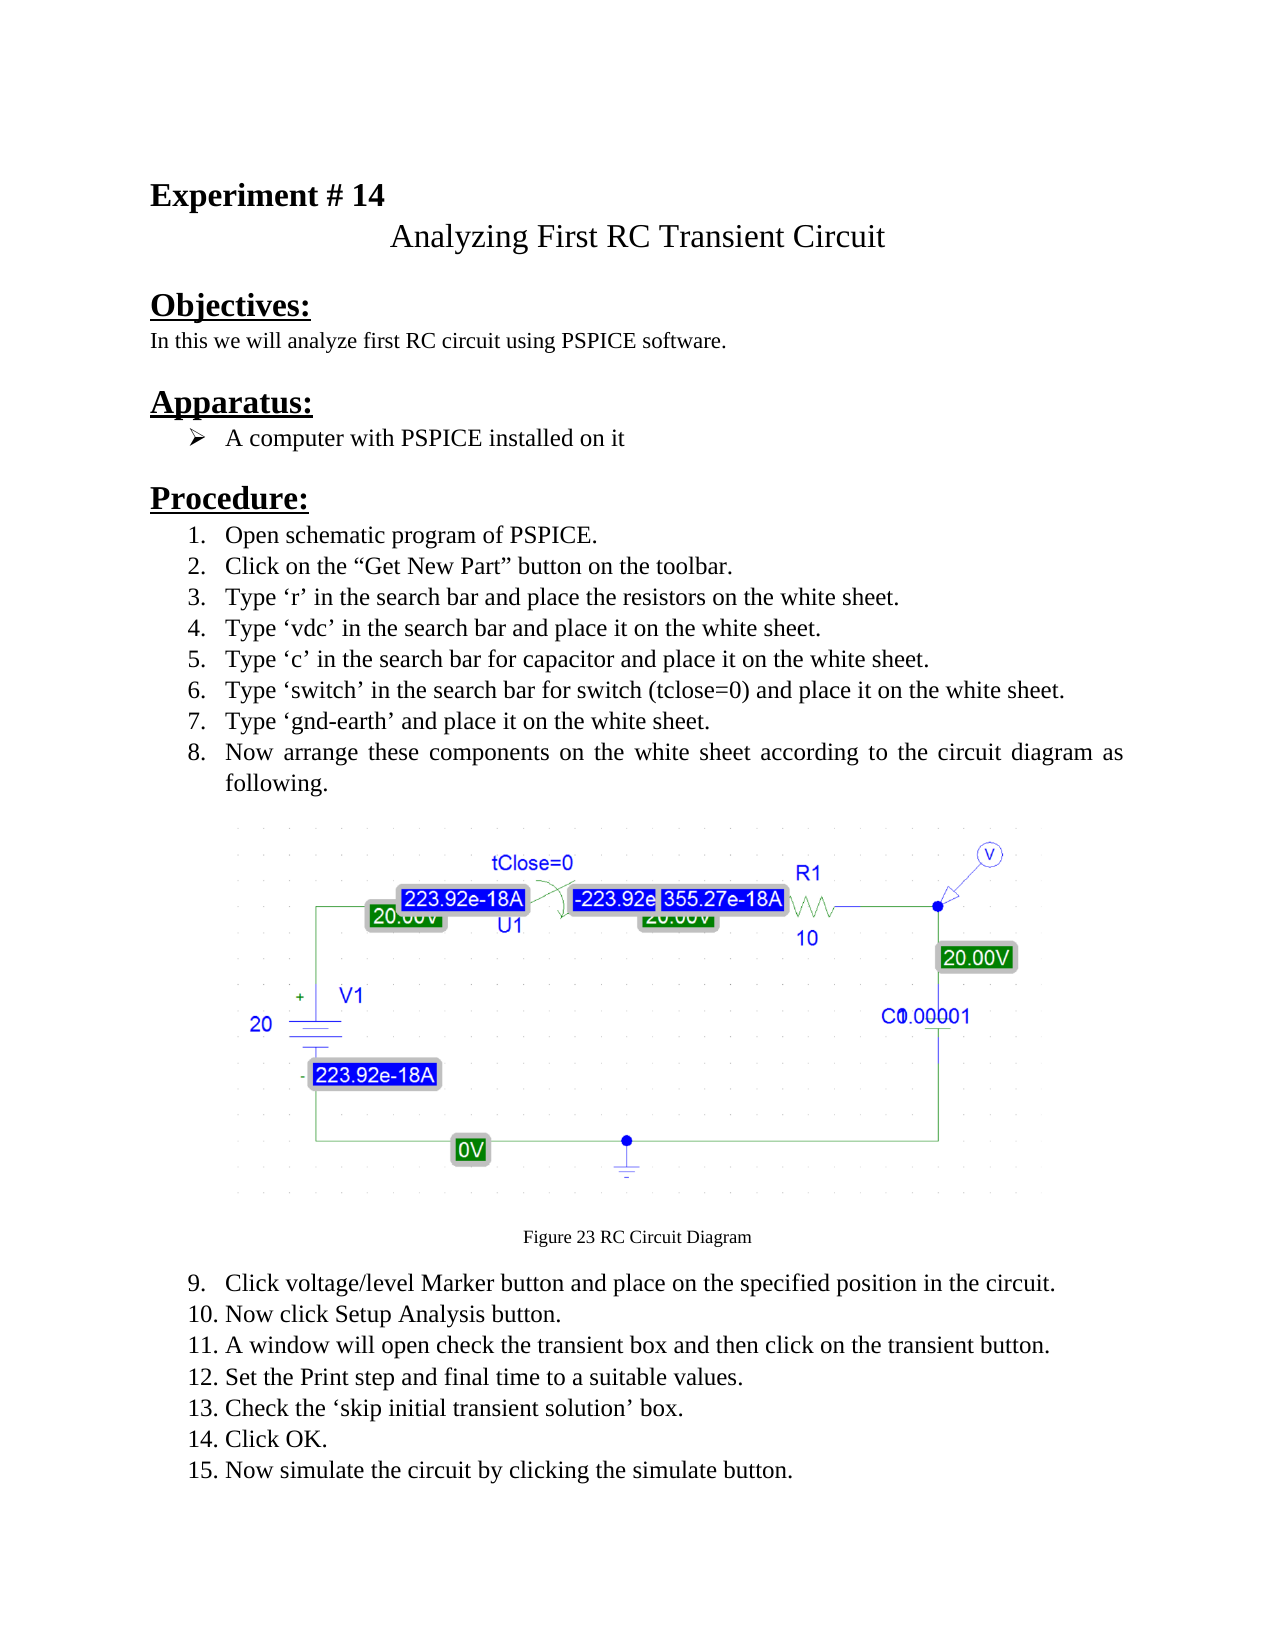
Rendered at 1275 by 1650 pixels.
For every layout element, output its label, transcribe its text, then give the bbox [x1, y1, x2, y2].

list A window will open check the transient box and then click on the transient button. [187, 1331, 1125, 1359]
subtitle Apparatus: [150, 382, 1125, 420]
list Type ‘gnd-earth’ and place it on the white sheet. [187, 706, 1125, 735]
list Check the ‘skip initial transient solution’ box. [187, 1393, 1125, 1421]
list Type ‘r’ in the search bar and place the resistors on the white sheet. [187, 582, 1125, 611]
list Click on the “Get New Part” button on the toolbar. [187, 551, 1125, 579]
list Open schematic program of PSPICE. [187, 520, 1125, 548]
list Type ‘vdc’ in the search bar and place it on the white sheet. [187, 613, 1125, 642]
text Figure 23 RC Circuit Diagram [150, 1226, 1125, 1248]
list Set the Print step and final time to a suitable values. [187, 1362, 1125, 1390]
text In this we will analyze first RC circuit using PSPICE software. [150, 327, 1125, 353]
subtitle Experiment # 14 [150, 175, 1125, 213]
subtitle Objectives: [150, 285, 1125, 324]
list Click voltage/level Marker button and place on the specified position in the circuit. [187, 1268, 1125, 1297]
list Now arrange these components on the white sheet according to the circuit diagram as following. [187, 737, 1125, 797]
text Analyzing First RC Transient Circuit [150, 216, 1125, 255]
list A computer with PSPICE installed on it [187, 423, 1125, 452]
subtitle Procedure: [150, 478, 1125, 517]
list Type ‘c’ in the search bar for capacitor and place it on the white sheet. [187, 644, 1125, 673]
picture [233, 815, 1042, 1204]
list Now simulate the circuit by clicking the simulate button. [187, 1455, 1125, 1483]
list Click OK. [187, 1424, 1125, 1452]
list Now click Setup Analysis button. [187, 1299, 1125, 1328]
list Type ‘switch’ in the search bar for switch (tclose=0) and place it on the white sheet. [187, 675, 1125, 704]
